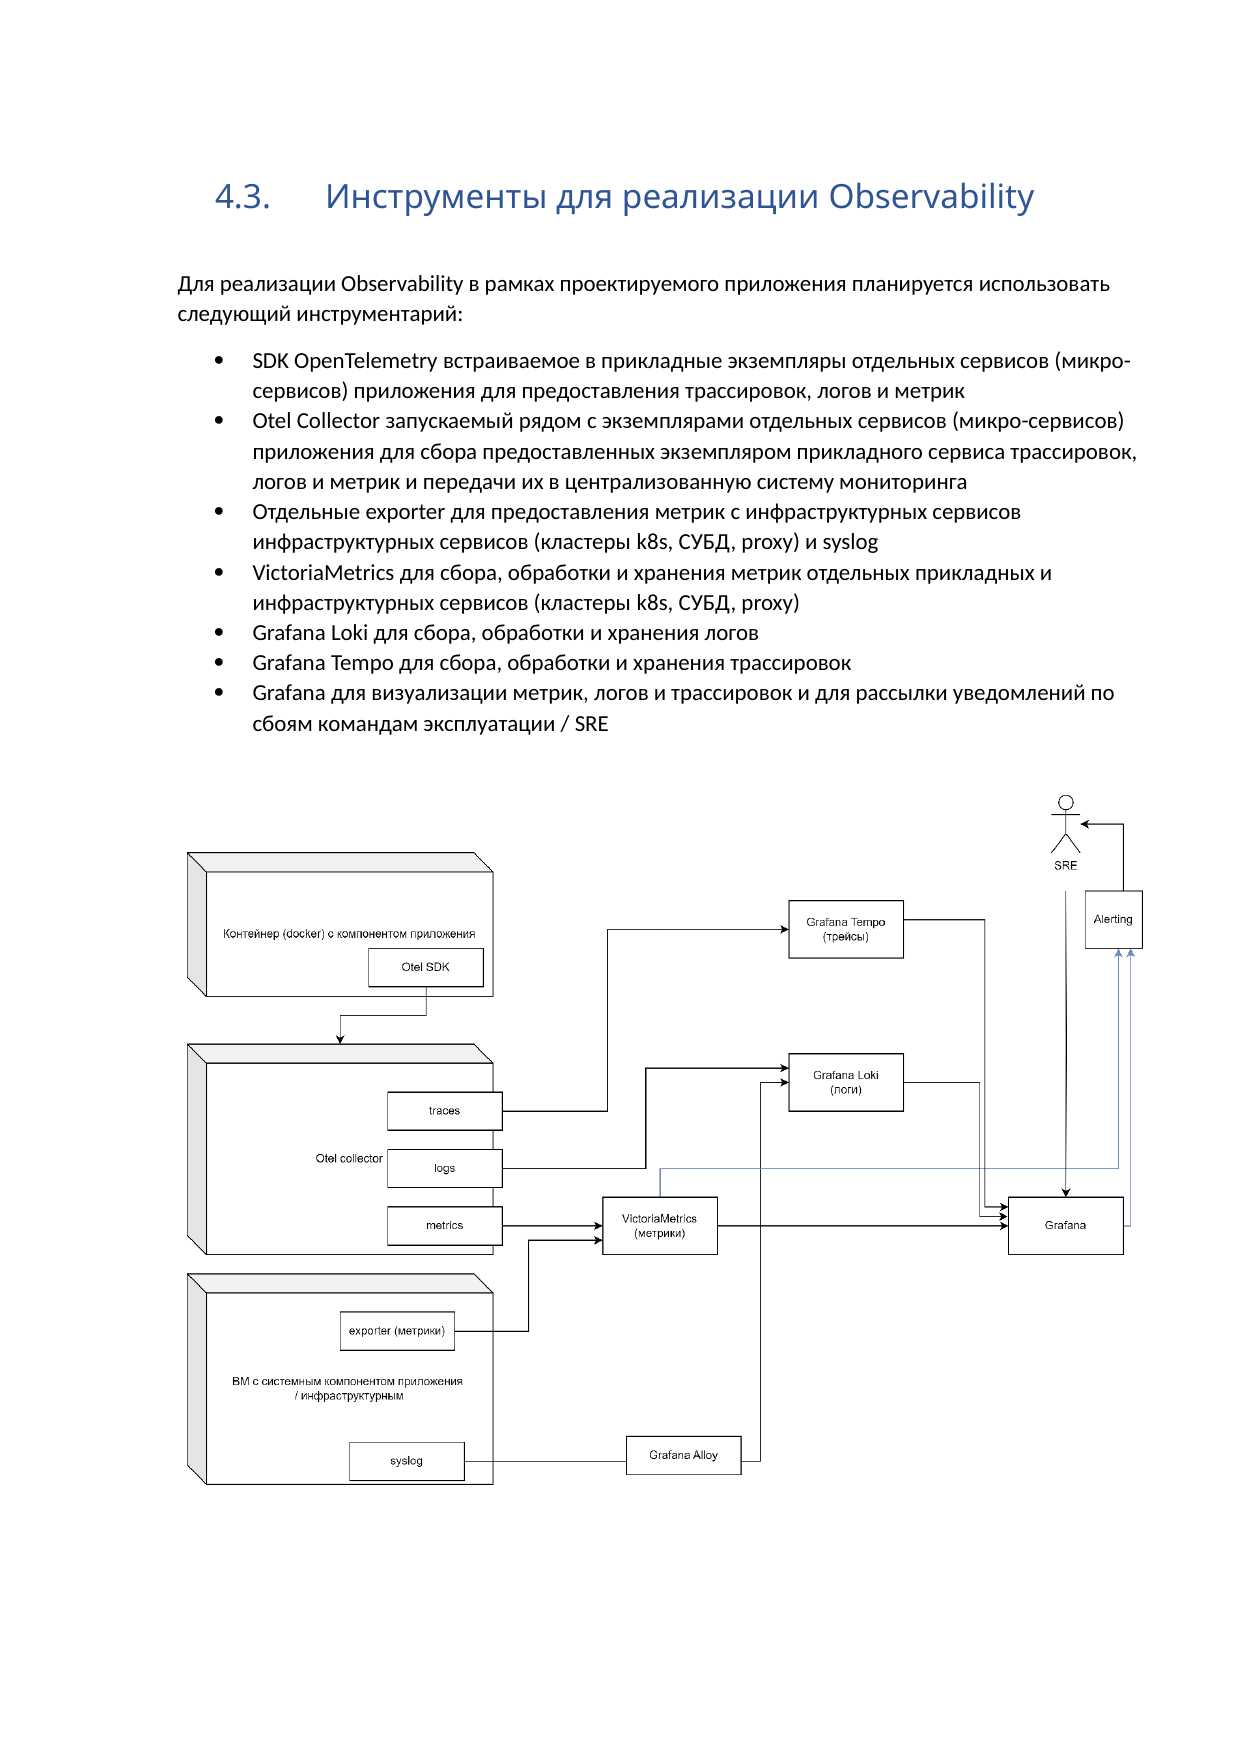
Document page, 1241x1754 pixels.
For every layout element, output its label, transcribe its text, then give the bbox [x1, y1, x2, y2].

list Grafana Loki для сбора, обработки и хранения логов [215, 618, 1152, 646]
text Для реализации Observability в рамках проектируемого приложения планируется использовать следующий инструментарий: [177, 269, 1152, 327]
list Otel Collector запускаемый рядом с экземплярами отдельных сервисов (микро-сервисов) приложения для сбора предоставленных экземпляром прикладного сервиса трассировок, логов и метрик и передачи их в централизованную систему мониторинга [215, 407, 1152, 495]
picture [177, 785, 1152, 1494]
list Grafana для визуализации метрик, логов и трассировок и для рассылки уведомлений по сбоям командам эксплуатации / SRE [215, 678, 1152, 737]
list VictoriaMetrics для сбора, обработки и хранения метрик отдельных прикладных и инфраструктурных сервисов (кластеры k8s, СУБД, proxy) [215, 558, 1152, 616]
subtitle Инструменты для реализации Observability [215, 173, 1152, 219]
list Отдельные exporter для предоставления метрик с инфраструктурных сервисов инфраструктурных сервисов (кластеры k8s, СУБД, proxy) и syslog [215, 497, 1152, 556]
list Grafana Tempo для сбора, обработки и хранения трассировок [215, 648, 1152, 676]
list SDK OpenTelemetry встраиваемое в прикладные экземпляры отдельных сервисов (микро-сервисов) приложения для предоставления трассировок, логов и метрик [215, 346, 1152, 404]
